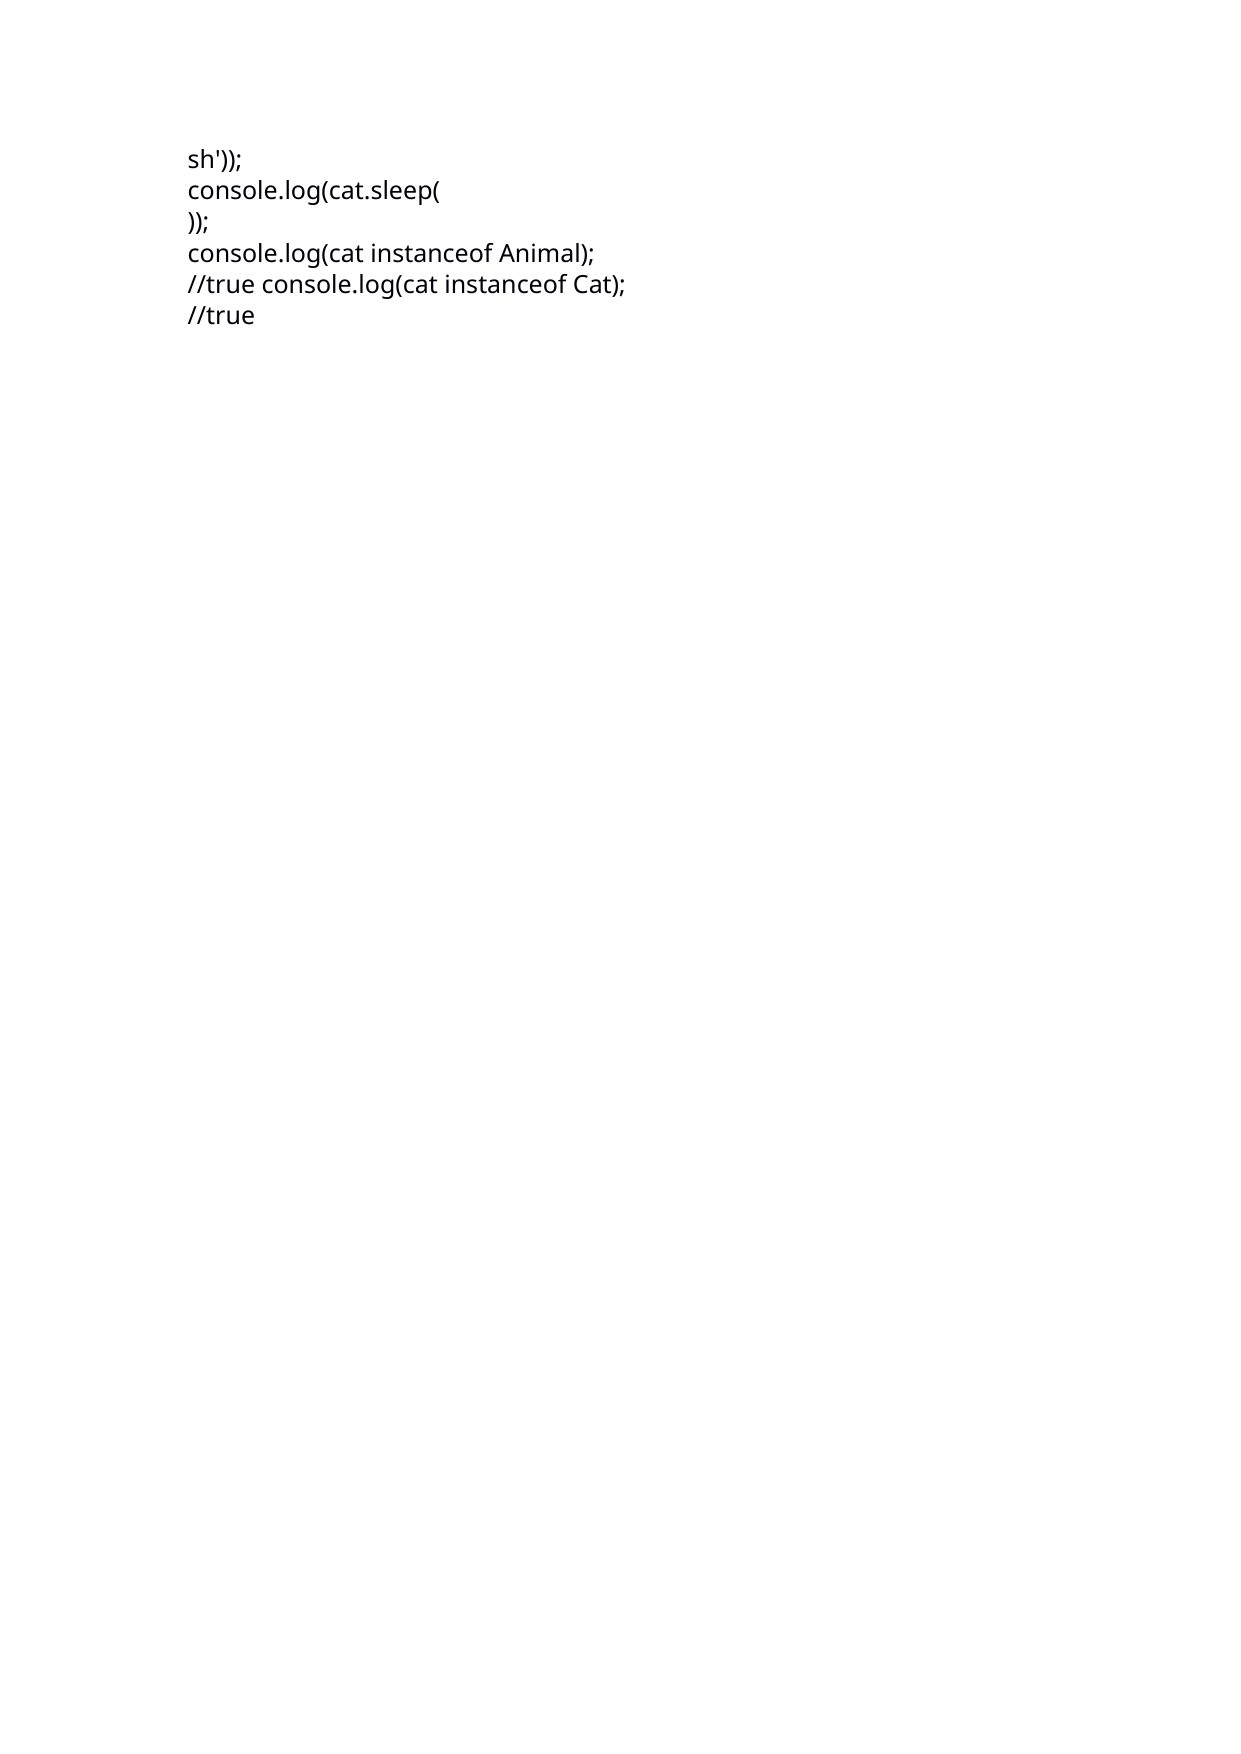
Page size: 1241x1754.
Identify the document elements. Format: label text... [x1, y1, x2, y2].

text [187, 144, 444, 238]
text console.log(cat instanceof Animal); //true console.log(cat instanceof Cat); //true [187, 238, 669, 332]
